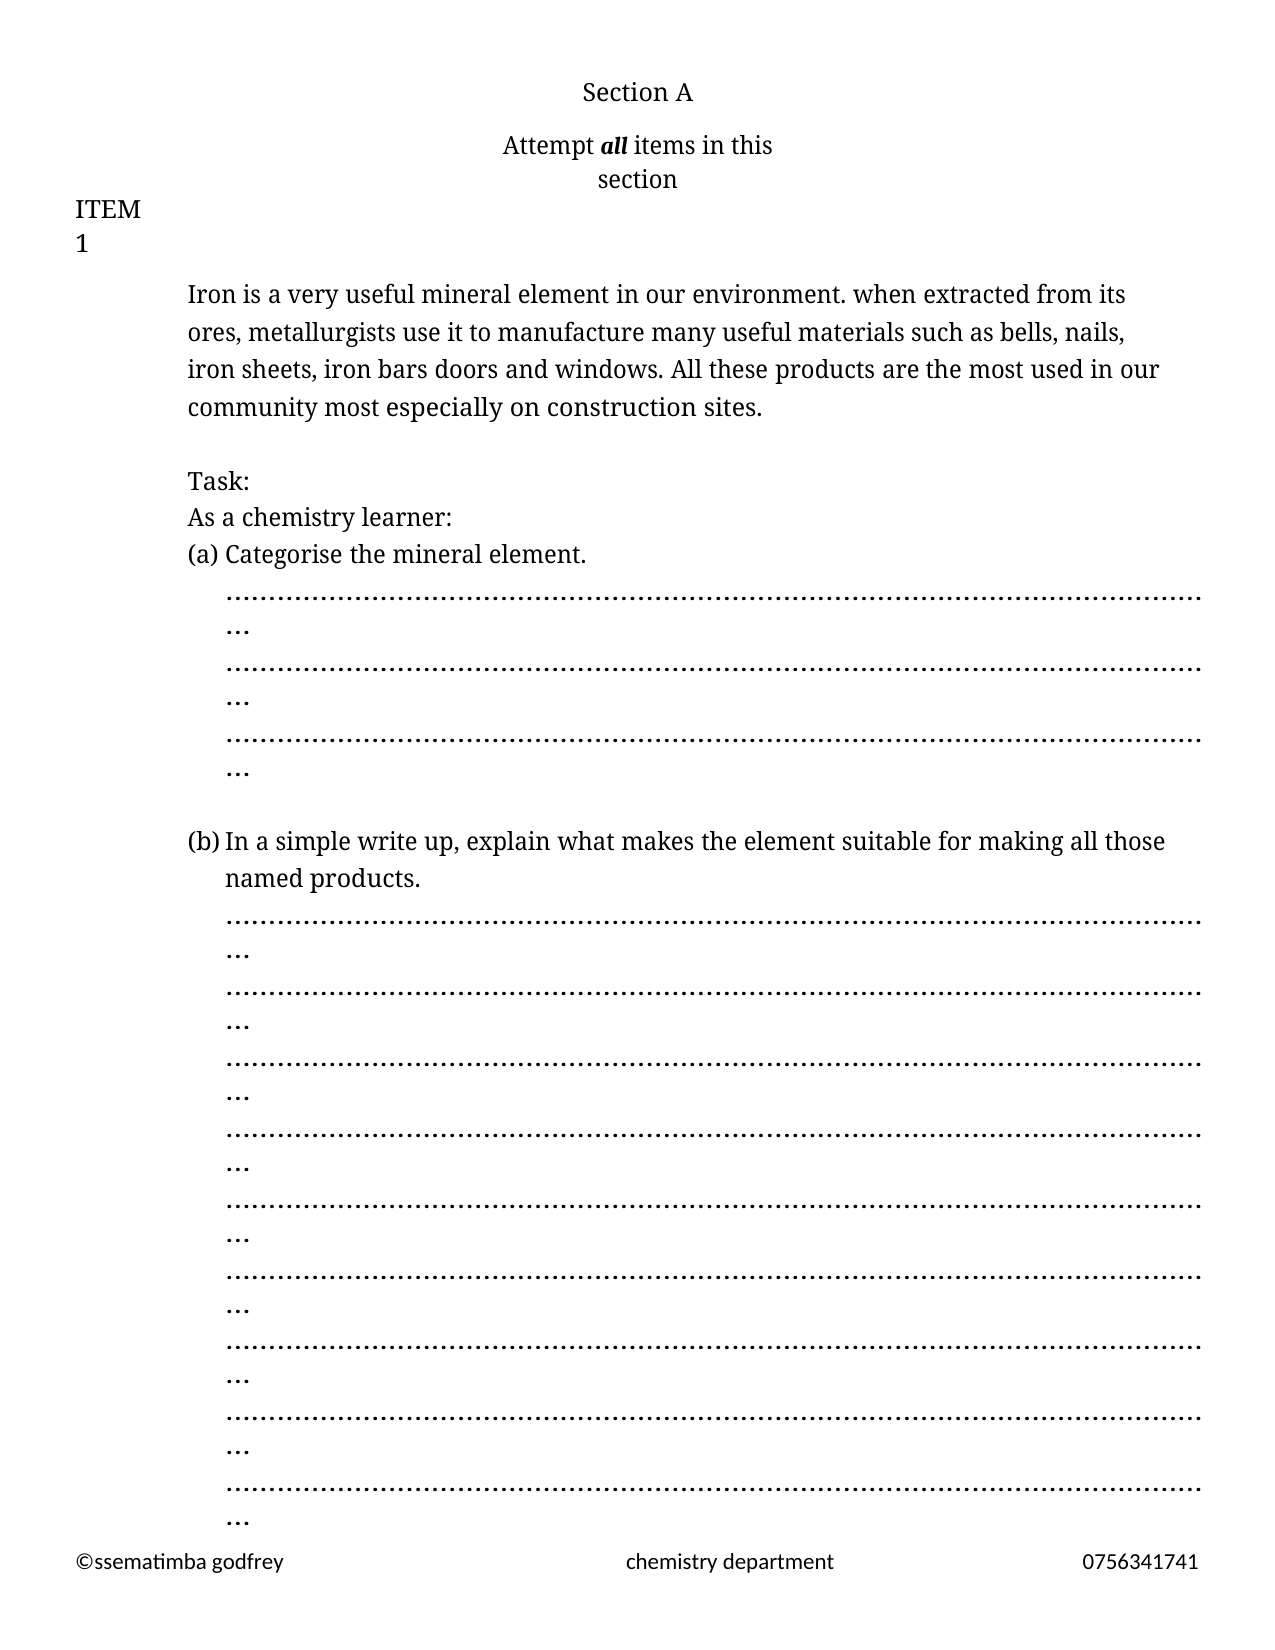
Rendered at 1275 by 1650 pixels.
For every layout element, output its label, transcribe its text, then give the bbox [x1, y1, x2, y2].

text ……………………………………………………………………………………………………… [225, 1252, 1210, 1320]
text ……………………………………………………………………………………………………… [225, 1323, 1210, 1391]
text ……………………………………………………………………………………………………… [225, 1040, 1210, 1108]
text ……………………………………………………………………………………………………… [225, 898, 1210, 966]
text As a chemistry learner: [187, 500, 1210, 534]
text Section A [467, 75, 808, 109]
text Attempt all items in this section [467, 128, 808, 196]
text ……………………………………………………………………………………………………… [225, 574, 1210, 642]
text ……………………………………………………………………………………………………… [225, 1394, 1210, 1462]
text ……………………………………………………………………………………………………… [225, 716, 1210, 784]
text ITEM 1 [75, 192, 160, 260]
text ……………………………………………………………………………………………………… [225, 969, 1210, 1037]
text Task: [187, 463, 1210, 497]
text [225, 1465, 1210, 1533]
text ……………………………………………………………………………………………………… [225, 1111, 1210, 1179]
text Iron is a very useful mineral element in our environment. when extracted from its ores, metallurgists use it to manufacture many useful materials such as bells, nails, iron sheets, iron bars doors and windows. All these products are the most used in our community most especially on construction sites. [187, 277, 1173, 423]
list In a simple write up, explain what makes the element suitable for making all those named products. [187, 824, 1170, 895]
text ……………………………………………………………………………………………………… [225, 644, 1210, 713]
list Categorise the mineral element. [187, 537, 1210, 571]
text ……………………………………………………………………………………………………… [225, 1181, 1210, 1249]
